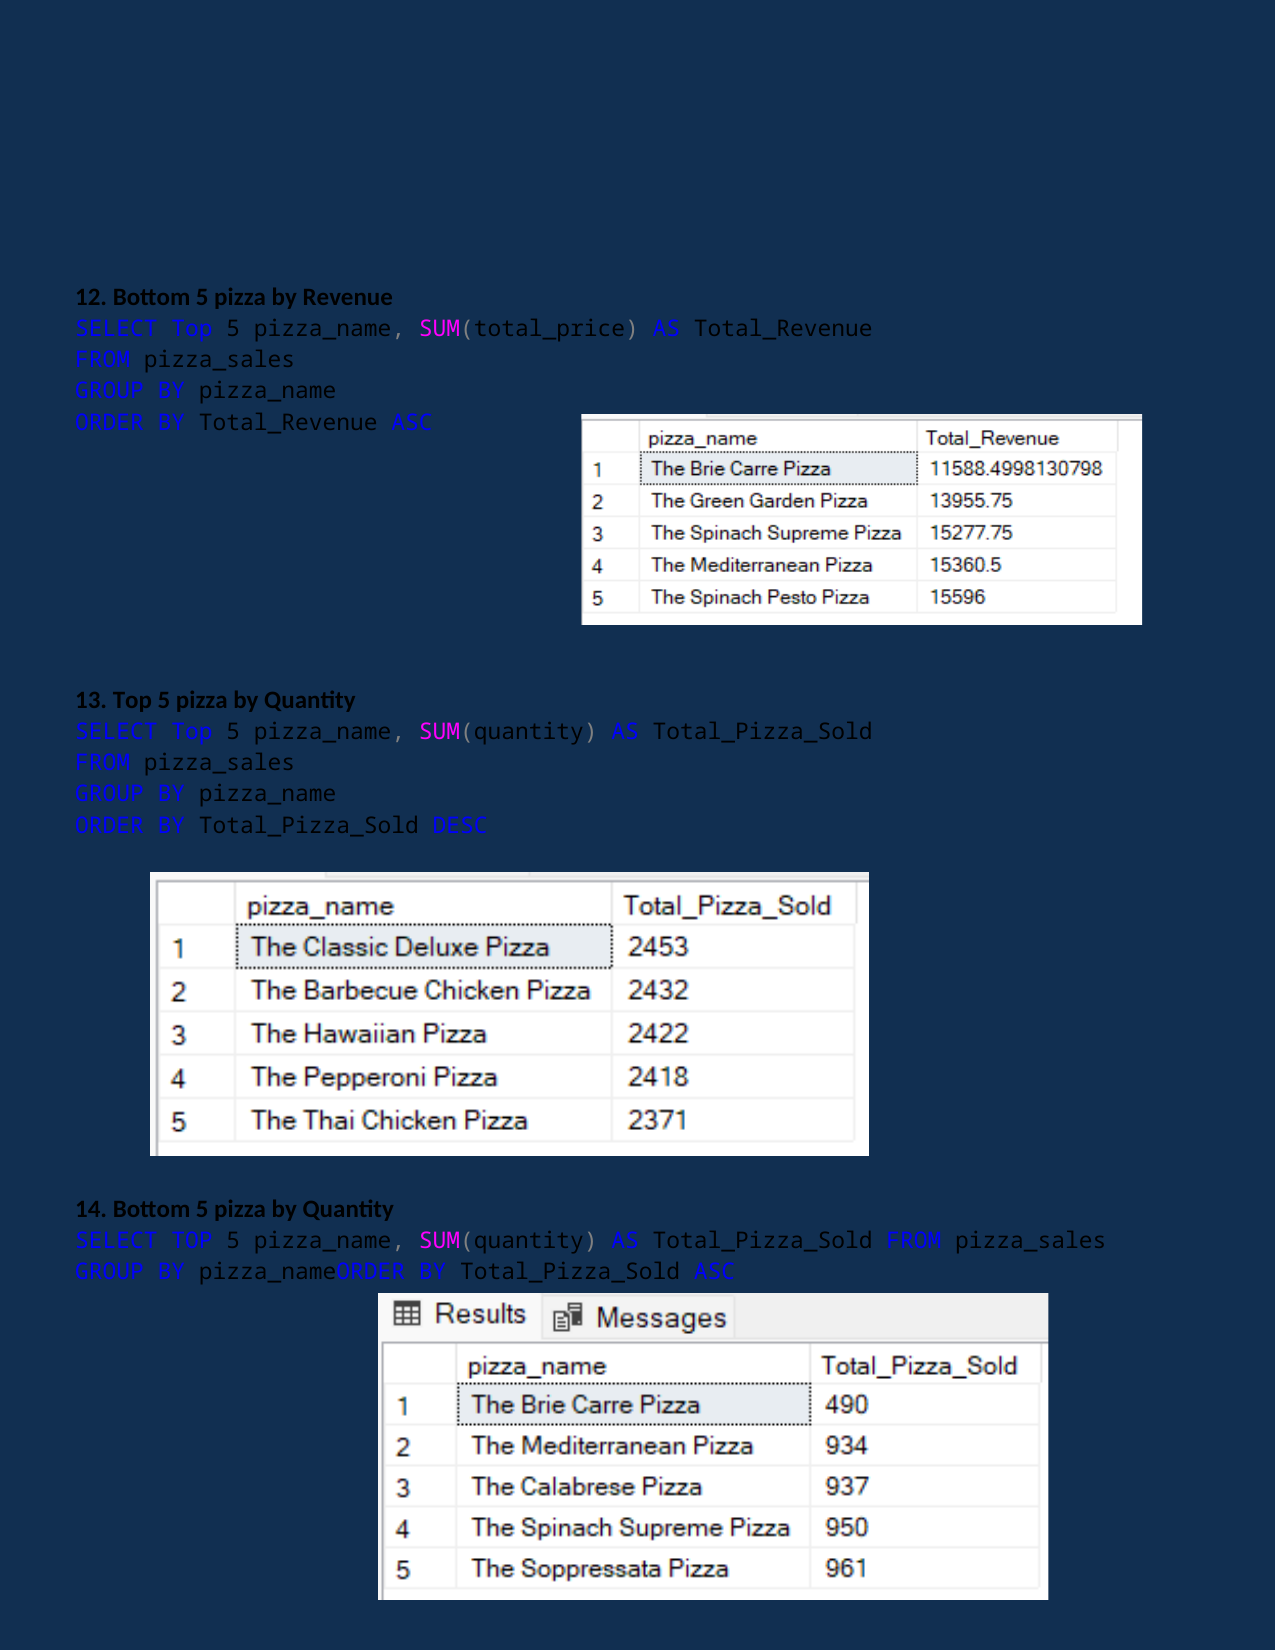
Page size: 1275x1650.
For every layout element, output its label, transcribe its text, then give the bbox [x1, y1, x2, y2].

text FROM pizza_sales [75, 746, 1200, 777]
text 14. Bottom 5 pizza by Quantity [75, 1193, 1125, 1224]
text GROUP BY pizza_name [75, 777, 1200, 809]
text 13. Top 5 pizza by Quantity [75, 684, 1125, 715]
text SELECT TOP 5 pizza_name, SUM(quantity) AS Total_Pizza_Sold FROM pizza_sales GROUP BY pizza_nameORDER BY Total_Pizza_Sold ASC [75, 1224, 1125, 1286]
text ORDER BY Total_Revenue ASC [75, 406, 1200, 437]
picture [150, 872, 869, 1156]
text SELECT Top 5 pizza_name, SUM(quantity) AS Total_Pizza_Sold [75, 715, 1200, 746]
text FROM pizza_sales [75, 343, 1200, 374]
picture [378, 1293, 1049, 1600]
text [75, 312, 1200, 343]
picture [581, 437, 1143, 625]
text GROUP BY pizza_name [75, 374, 1200, 406]
text ORDER BY Total_Pizza_Sold DESC [75, 809, 1200, 840]
text 12. Bottom 5 pizza by Revenue [75, 281, 1125, 312]
